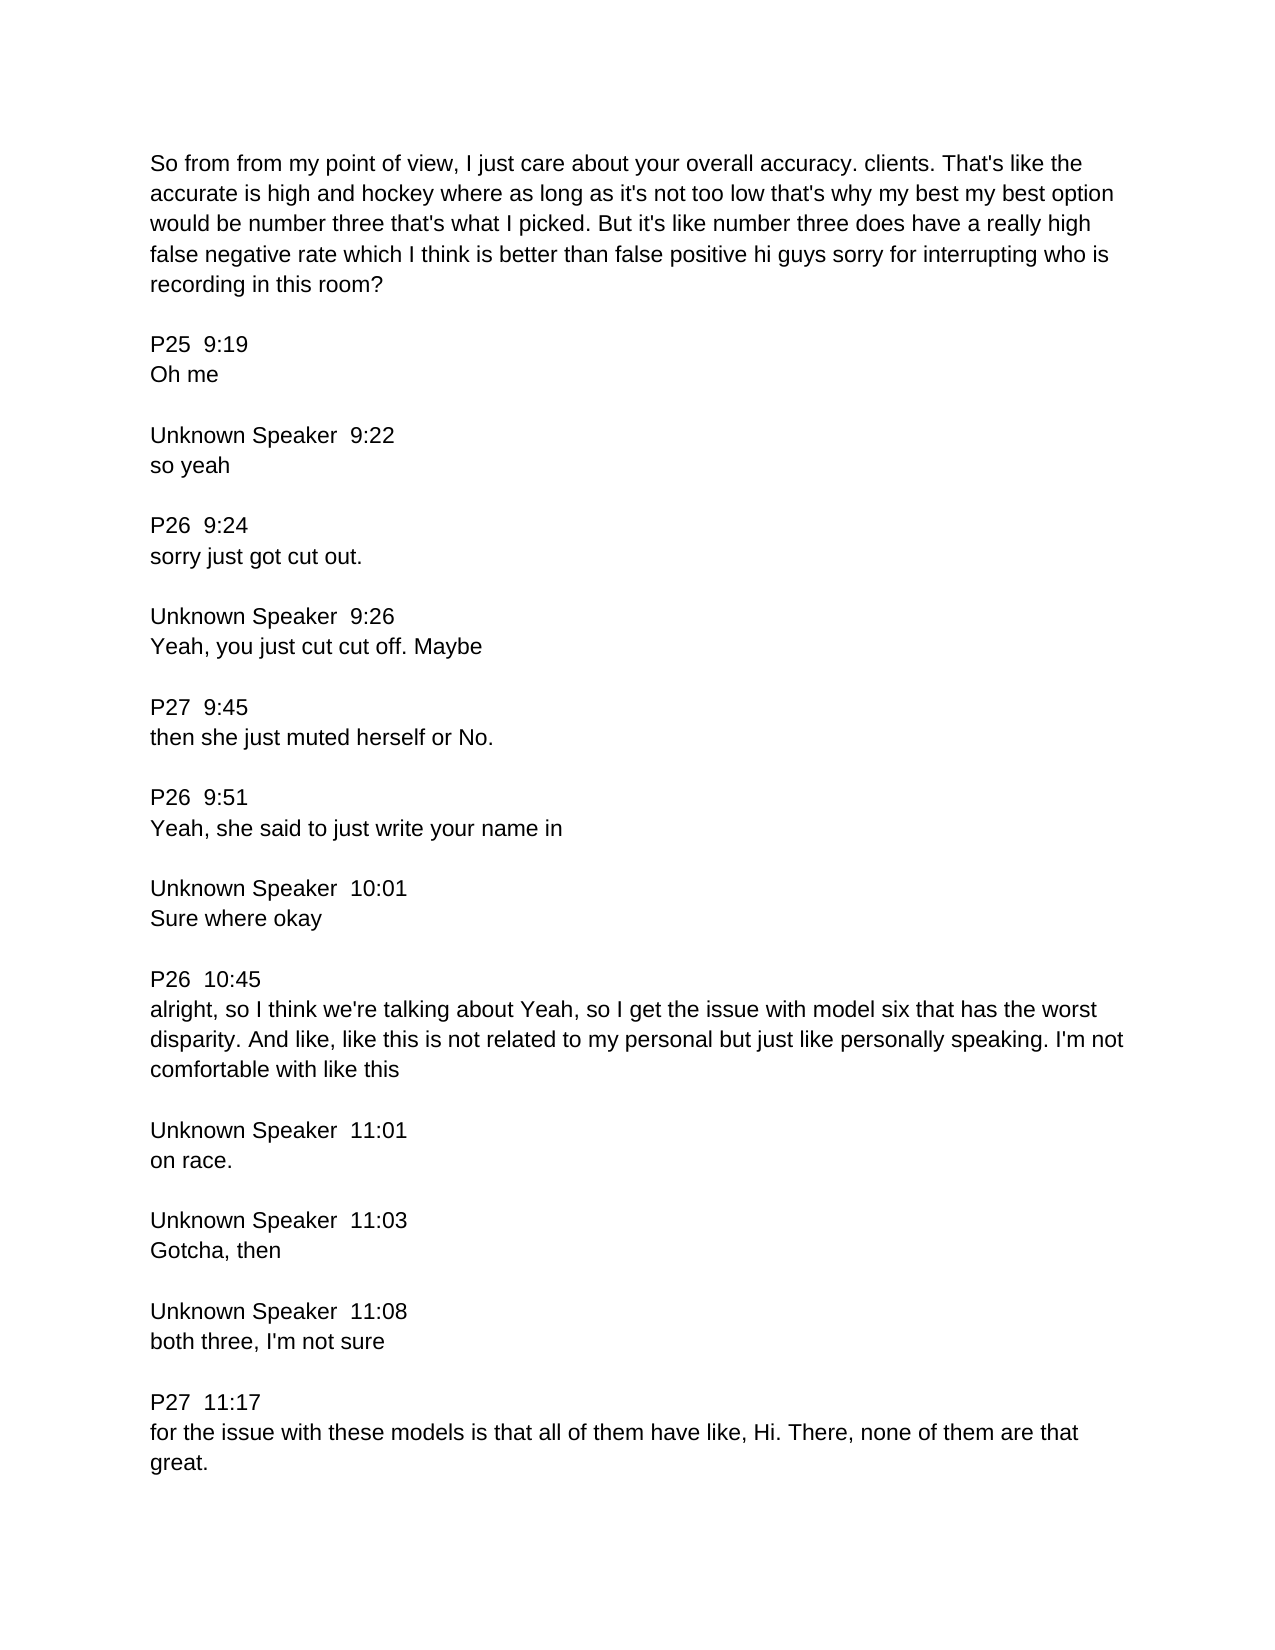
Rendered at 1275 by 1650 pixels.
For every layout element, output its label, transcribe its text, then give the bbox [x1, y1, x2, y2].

text P27 11:17 [150, 1388, 1125, 1415]
text Yeah, you just cut cut off. Maybe [150, 633, 1125, 660]
text alright, so I think we're talking about Yeah, so I get the issue with model six that has the worst disparity. And like, like this is not related to my personal but just like personally speaking. I'm not comfortable with like this [150, 996, 1125, 1083]
text P26 9:24 [150, 512, 1125, 539]
text P26 10:45 [150, 966, 1125, 992]
text on race. [150, 1147, 1125, 1173]
text Unknown Speaker 11:08 [150, 1298, 1125, 1324]
text P26 9:51 [150, 784, 1125, 811]
text both three, I'm not sure [150, 1328, 1125, 1354]
text for the issue with these models is that all of them have like, Hi. There, none of them are that great. [150, 1419, 1125, 1475]
text Gotcha, then [150, 1237, 1125, 1264]
text so yeah [150, 452, 1125, 478]
text Unknown Speaker 11:01 [150, 1117, 1125, 1143]
text sorry just got cut out. [150, 543, 1125, 569]
text So from from my point of view, I just care about your overall accuracy. clients. That's like the accurate is high and hockey where as long as it's not too low that's why my best my best option would be number three that's what I picked. But it's like number three does have a really high false negative rate which I think is better than false positive hi guys sorry for interrupting who is recording in this room? [150, 150, 1125, 297]
text Unknown Speaker 11:03 [150, 1207, 1125, 1234]
text P25 9:19 [150, 331, 1125, 358]
text Yeah, she said to just write your name in [150, 814, 1125, 841]
text then she just muted herself or No. [150, 724, 1125, 750]
text Unknown Speaker 9:26 [150, 603, 1125, 629]
text Oh me [150, 361, 1125, 388]
text Unknown Speaker 9:22 [150, 422, 1125, 448]
text P27 9:45 [150, 694, 1125, 720]
text Unknown Speaker 10:01 [150, 875, 1125, 901]
text Sure where okay [150, 905, 1125, 932]
